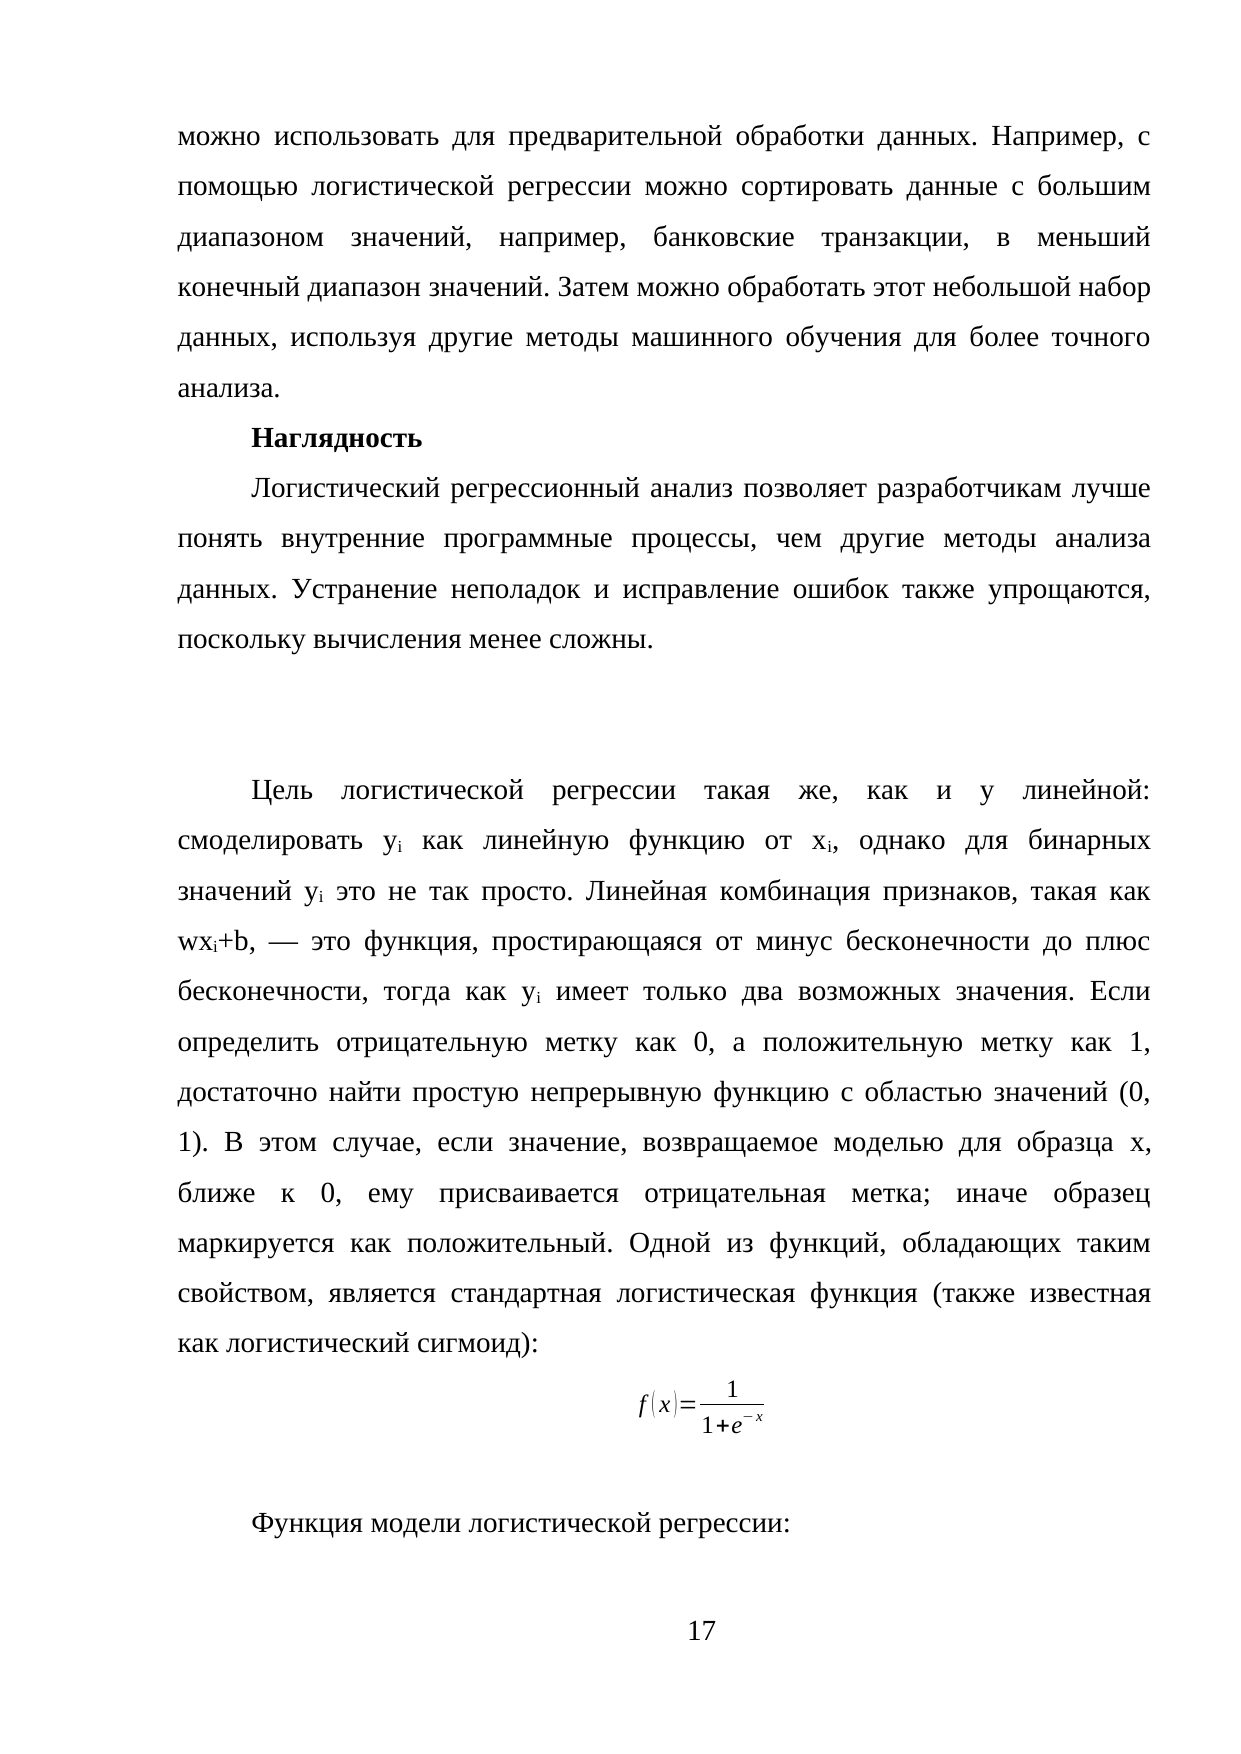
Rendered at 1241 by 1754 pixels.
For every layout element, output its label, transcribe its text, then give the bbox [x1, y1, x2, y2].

text Функция модели логистической регрессии: [177, 1506, 1152, 1539]
text Цель логистической регрессии такая же, как и у линейной: смоделировать yi как линейную функцию от xi, однако для бинарных значений yi это не так просто. Линейная комбинация признаков, такая как wxi+b, — это функция, простирающаяся от минус бесконечности до плюс бесконечности, тогда как yi имеет только два возможных значения. Если определить отрицательную метку как 0, а положительную метку как 1, достаточно найти простую непрерывную функцию с областью значений (0, 1). В этом случае, если значение, возвращаемое моделью для образца x, ближе к 0, ему присваивается отрицательная метка; иначе образец маркируется как положительный. Одной из функций, обладающих таким свойством, является стандартная логистическая функция (также известная как логистический сигмоид): [177, 772, 1152, 1359]
text Наглядность [177, 420, 1152, 453]
text Логистический регрессионный анализ позволяет разработчикам лучше понять внутренние программные процессы, чем другие методы анализа данных. Устранение неполадок и исправление ошибок также упрощаются, поскольку вычисления менее сложны. [177, 470, 1152, 655]
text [177, 118, 1152, 403]
